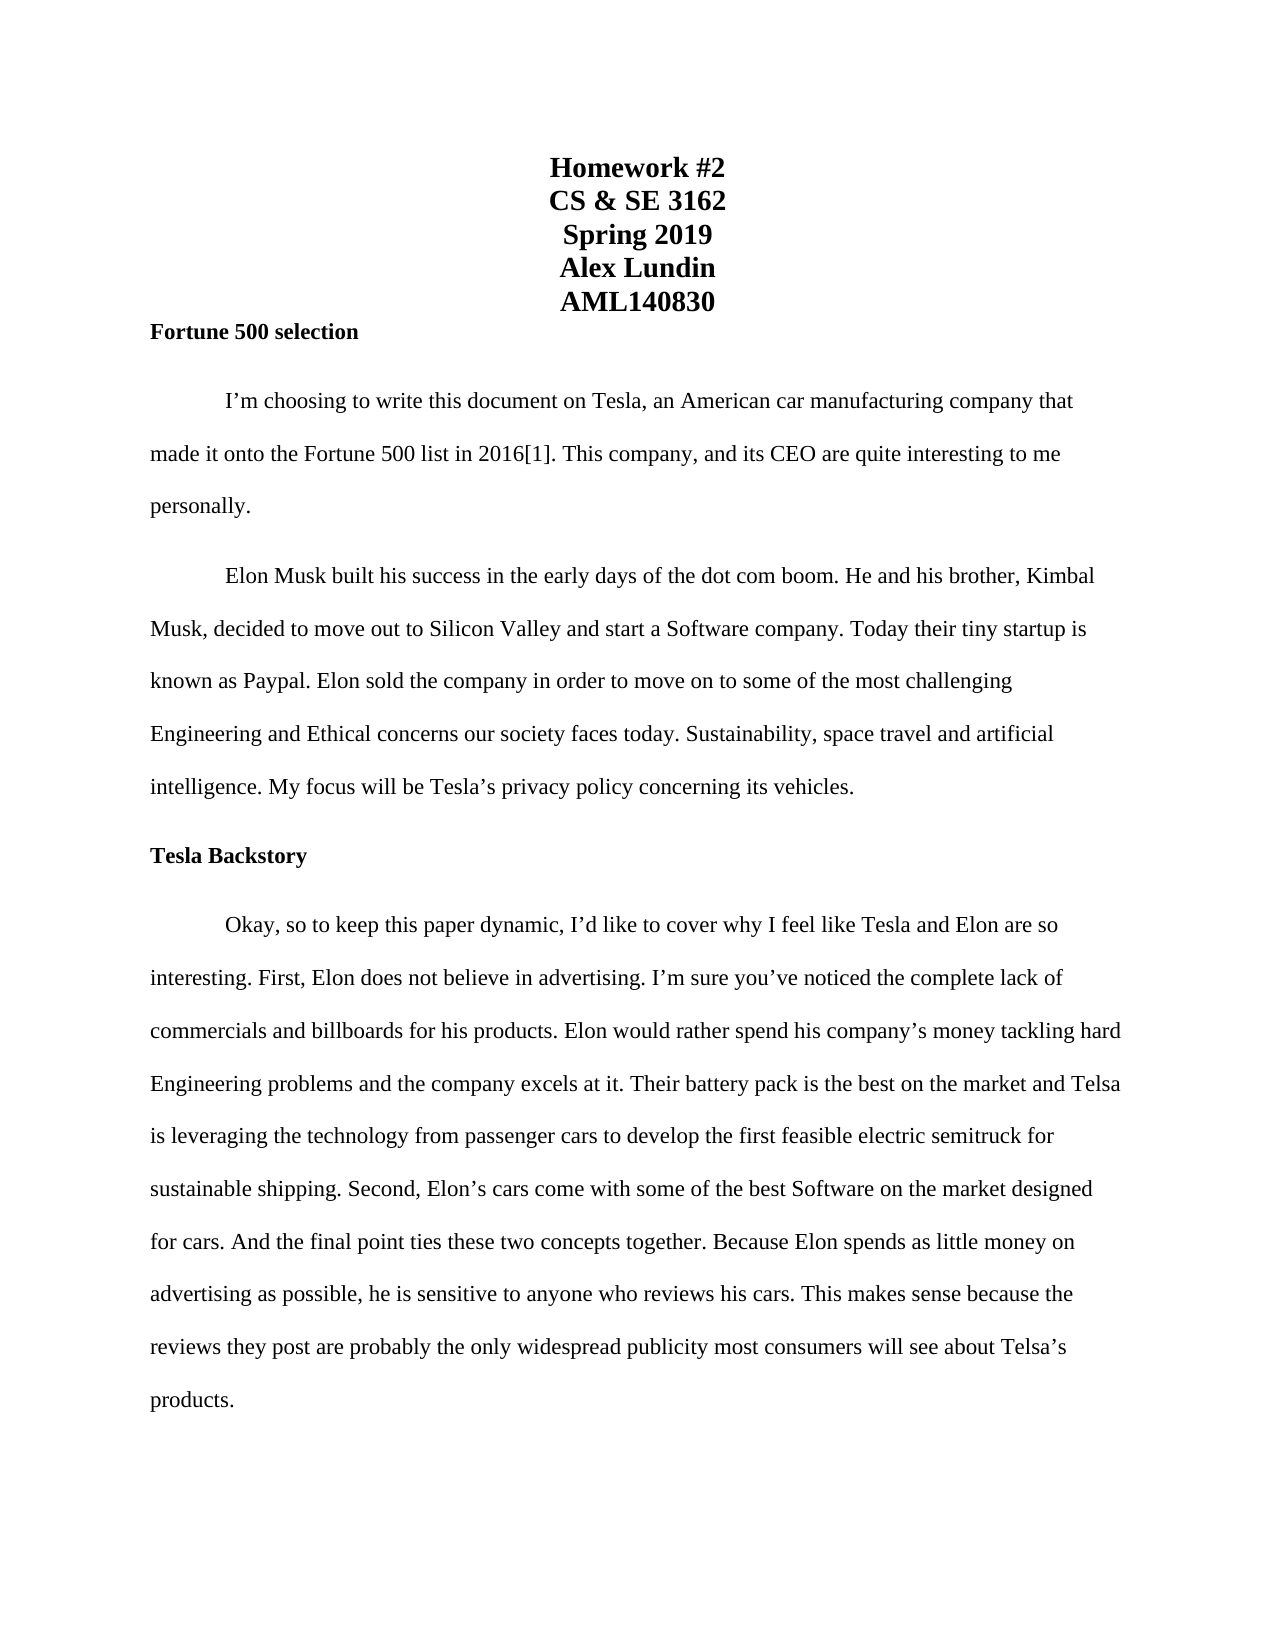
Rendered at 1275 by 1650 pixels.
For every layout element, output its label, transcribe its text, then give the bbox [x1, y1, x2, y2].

text Okay, so to keep this paper dynamic, I’d like to cover why I feel like Tesla and Elon are so interesting. First, Elon does not believe in advertising. I’m sure you’ve noticed the complete lack of commercials and billboards for his products. Elon would rather spend his company’s money tackling hard Engineering problems and the company excels at it. Their battery pack is the best on the market and Telsa is leveraging the technology from passenger cars to develop the first feasible electric semitruck for sustainable shipping. Second, Elon’s cars come with some of the best Software on the market designed for cars. And the final point ties these two concepts together. Because Elon spends as little money on advertising as possible, he is sensitive to anyone who reviews his cars. This makes sense because the reviews they post are probably the only widespread publicity most consumers will see about Telsa’s products. [150, 911, 1125, 1412]
text Tesla Backstory [150, 842, 1125, 868]
text I’m choosing to write this document on Tesla, an American car manufacturing company that made it onto the Fortune 500 list in 2016[1]. This company, and its CEO are quite interesting to me personally. [150, 387, 1125, 519]
text Alex Lundin [150, 251, 1125, 284]
text Spring 2019 [150, 217, 1125, 251]
text CS & SE 3162 [150, 183, 1125, 217]
text AML140830 [150, 284, 1125, 318]
text Fortune 500 selection [150, 318, 1125, 344]
text Homework #2 [150, 150, 1125, 183]
text Elon Musk built his success in the early days of the dot com boom. He and his brother, Kimbal Musk, decided to move out to Silicon Valley and start a Software company. Today their tiny startup is known as Paypal. Elon sold the company in order to move on to some of the most challenging Engineering and Ethical concerns our society faces today. Sustainability, space travel and artificial intelligence. My focus will be Tesla’s privacy policy concerning its vehicles. [150, 562, 1125, 799]
